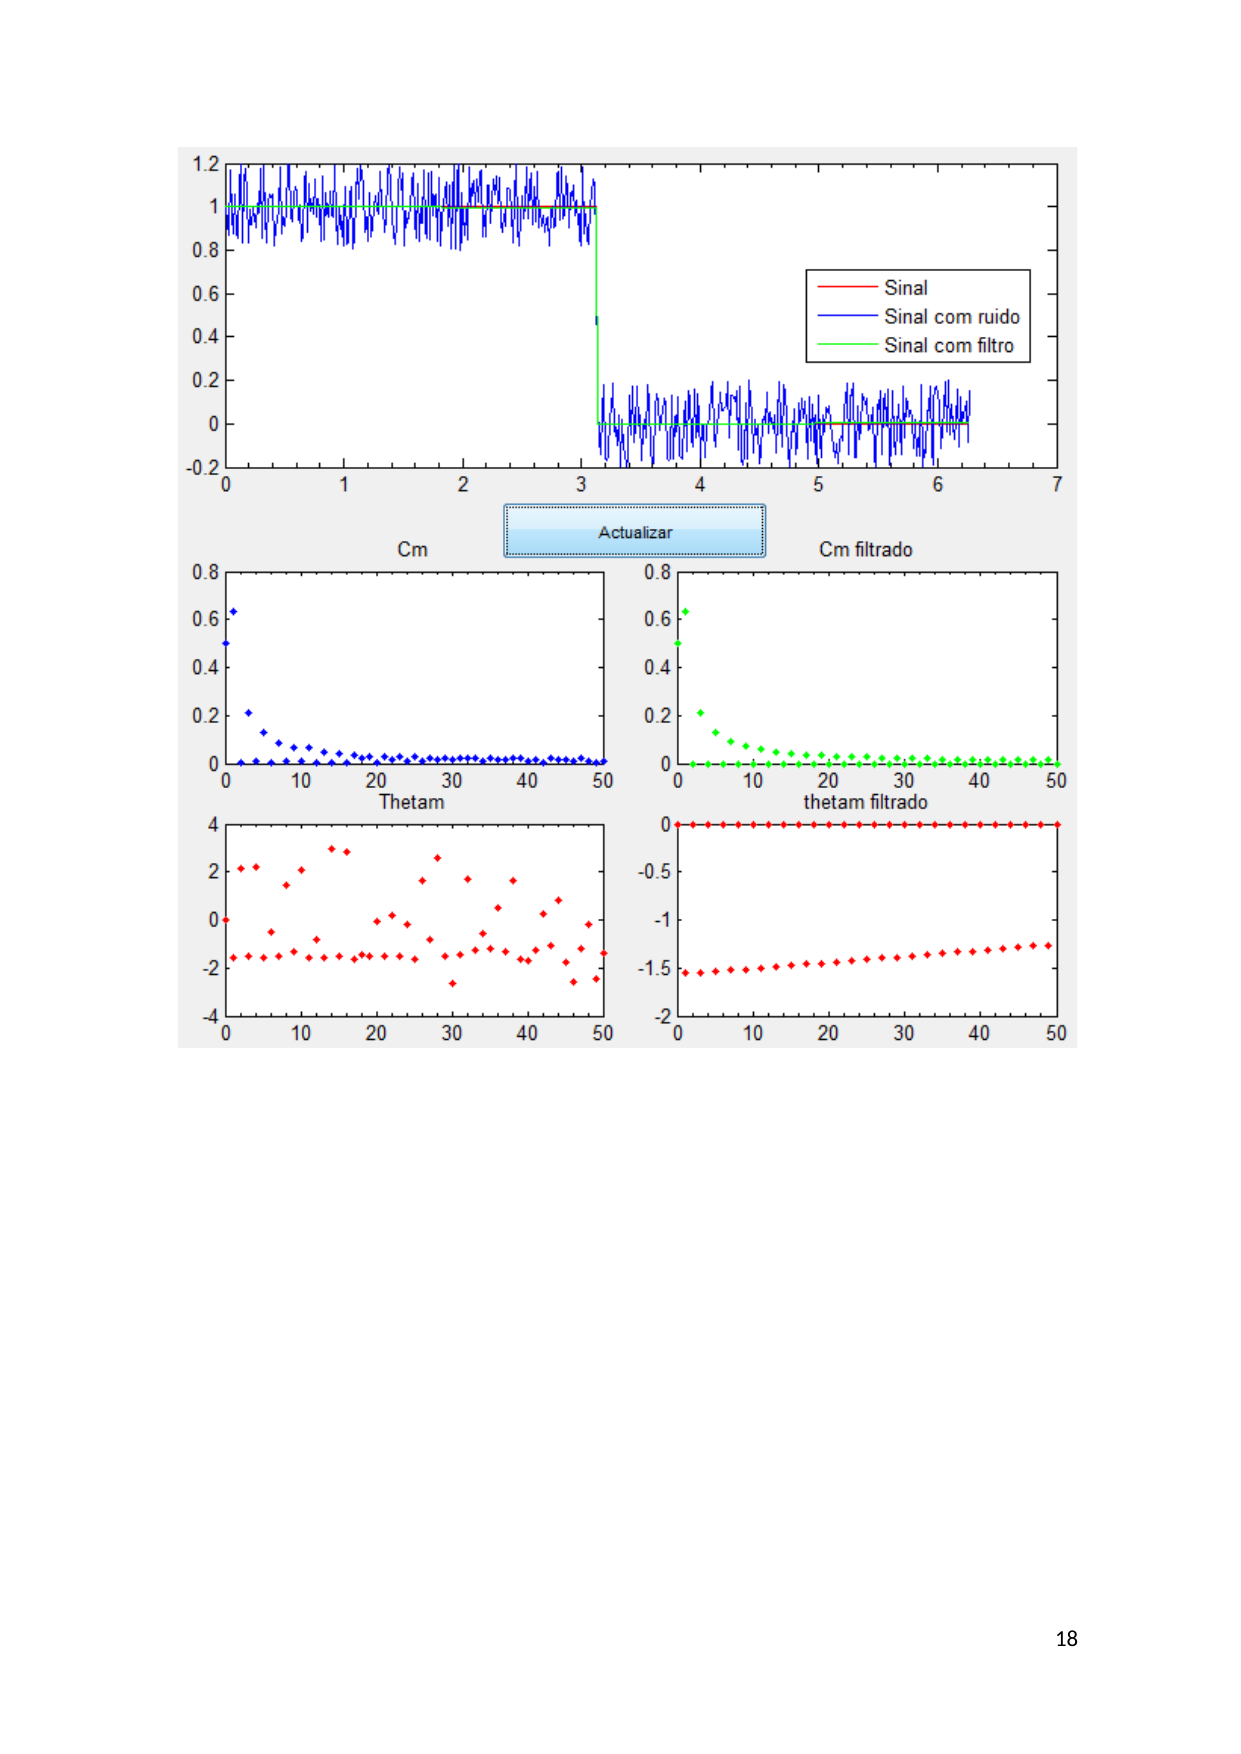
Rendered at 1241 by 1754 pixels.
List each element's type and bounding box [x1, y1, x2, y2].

picture [177, 147, 1078, 1048]
